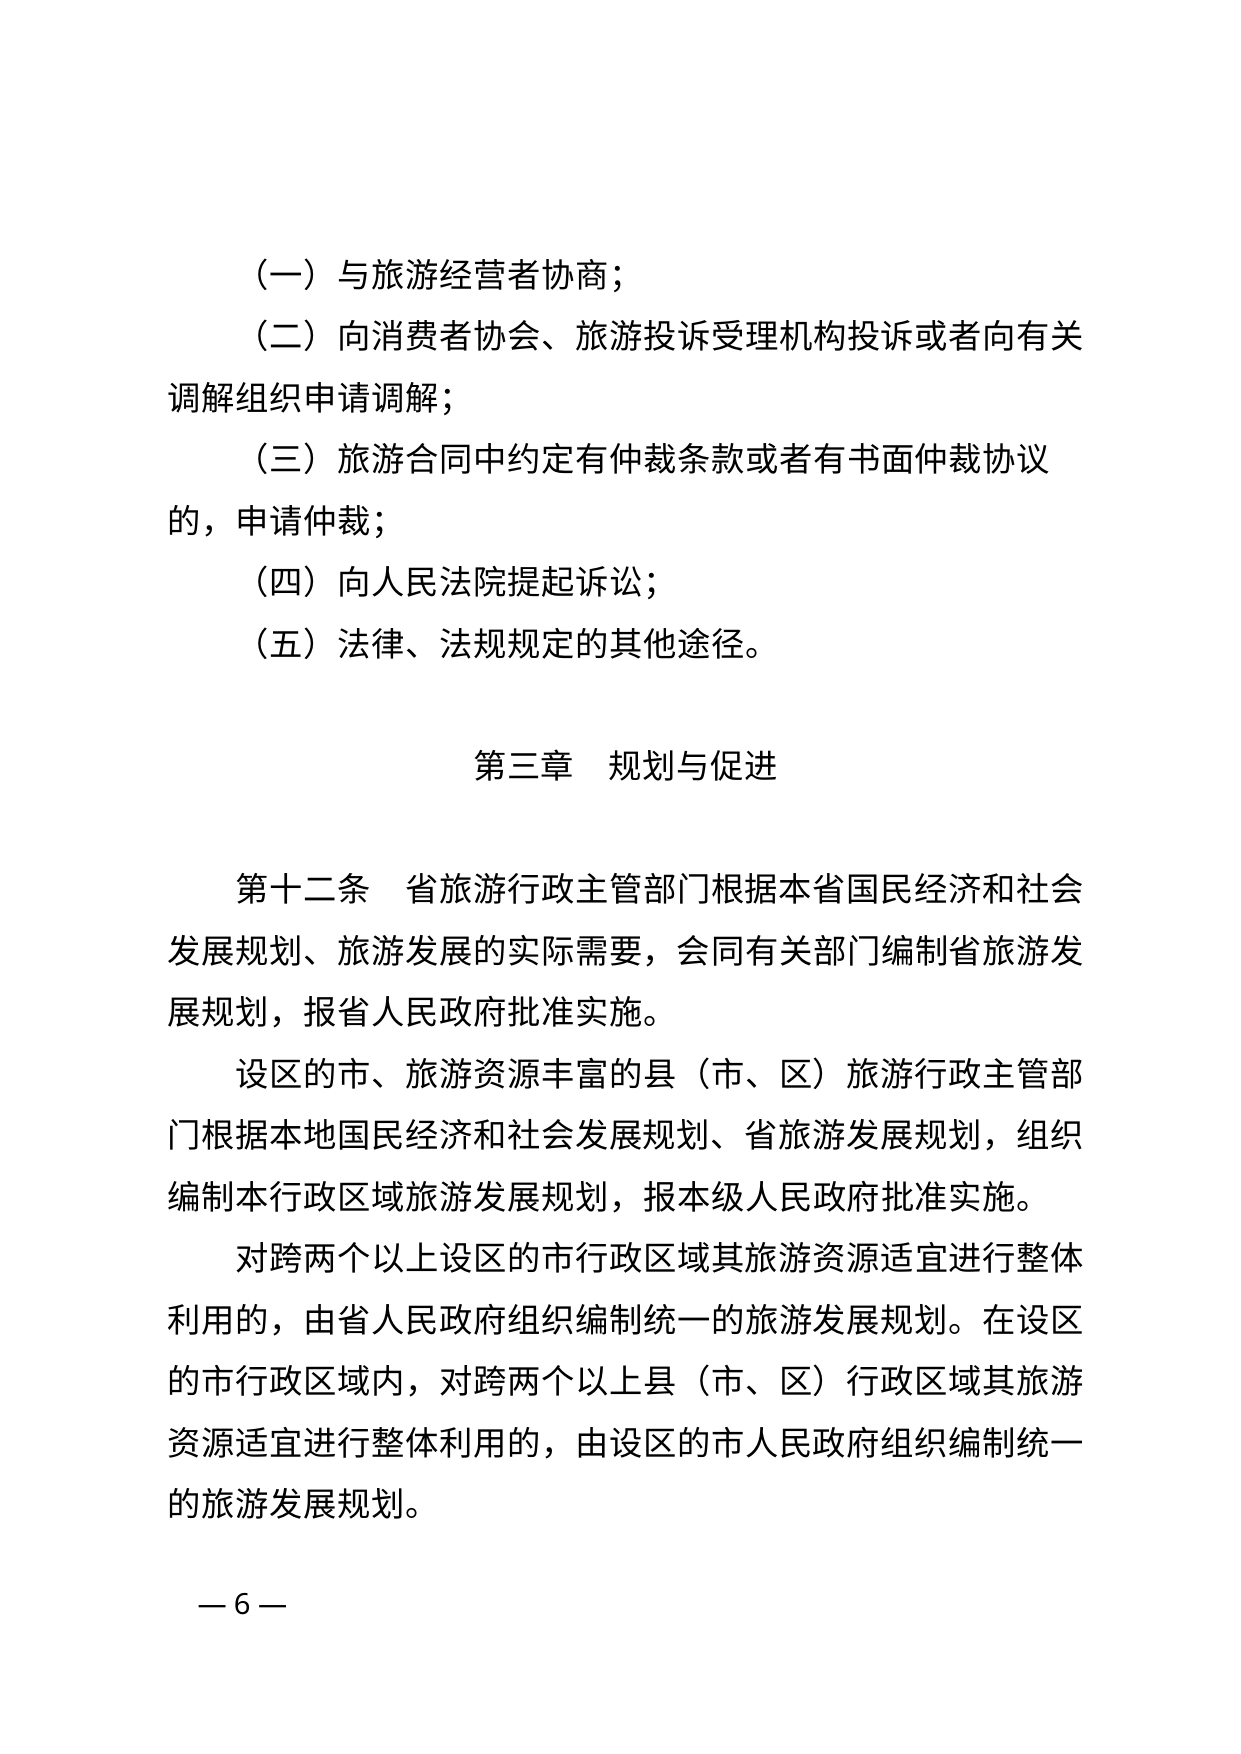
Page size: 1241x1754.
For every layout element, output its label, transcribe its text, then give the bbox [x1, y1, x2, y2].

text （五）法律、法规规定的其他途径。 [168, 611, 1084, 672]
text 第十二条 省旅游行政主管部门根据本省国民经济和社会发展规划、旅游发展的实际需要，会同有关部门编制省旅游发展规划，报省人民政府批准实施。 [168, 857, 1084, 1041]
list 规划与促进 [168, 734, 1084, 795]
text 设区的市、旅游资源丰富的县（市、区）旅游行政主管部门根据本地国民经济和社会发展规划、省旅游发展规划，组织编制本行政区域旅游发展规划，报本级人民政府批准实施。 [168, 1041, 1084, 1225]
text 对跨两个以上设区的市行政区域其旅游资源适宜进行整体利用的，由省人民政府组织编制统一的旅游发展规划。在设区的市行政区域内，对跨两个以上县（市、区）行政区域其旅游资源适宜进行整体利用的，由设区的市人民政府组织编制统一的旅游发展规划。 [168, 1225, 1084, 1533]
text （二）向消费者协会、旅游投诉受理机构投诉或者向有关调解组织申请调解； [168, 303, 1084, 426]
text （一）与旅游经营者协商； [168, 242, 1084, 303]
text （四）向人民法院提起诉讼； [168, 549, 1084, 611]
text （三）旅游合同中约定有仲裁条款或者有书面仲裁协议的，申请仲裁； [168, 426, 1084, 549]
